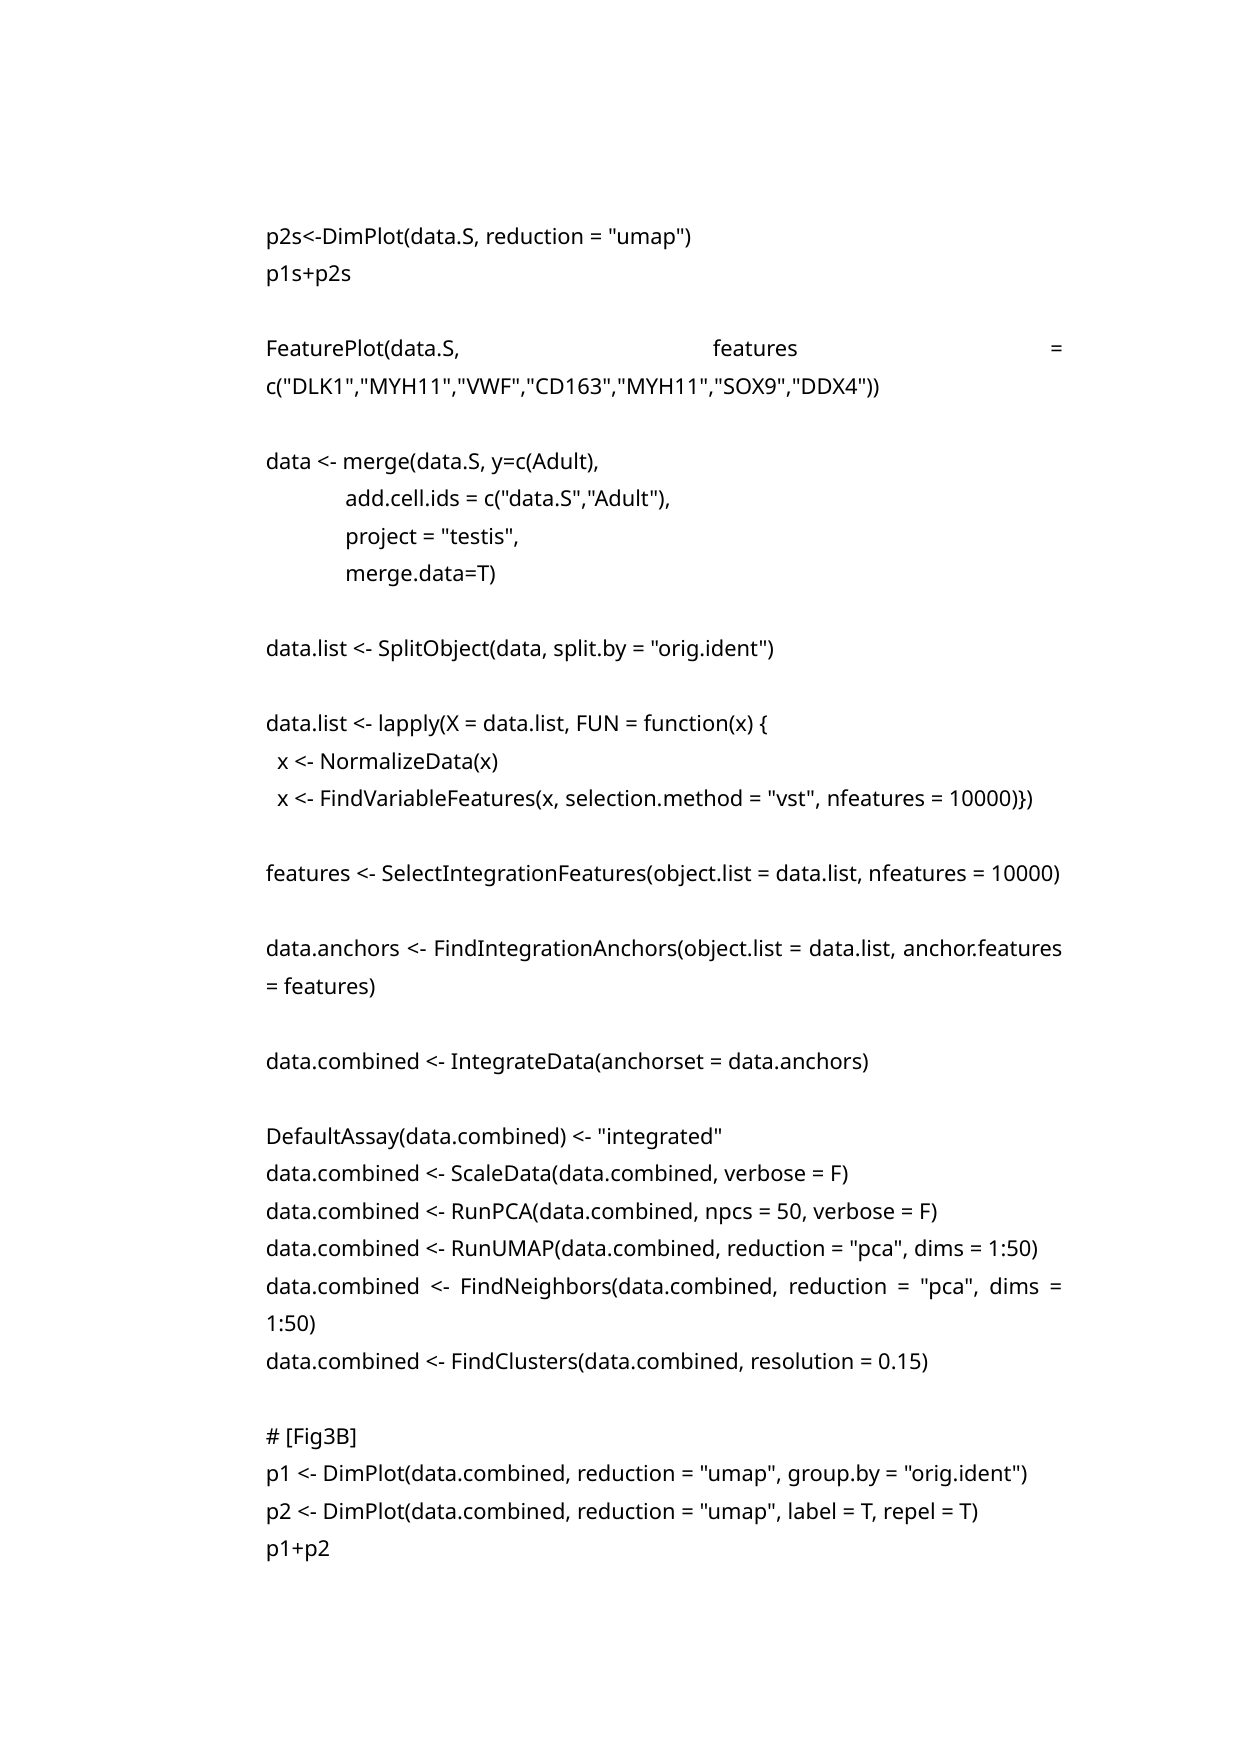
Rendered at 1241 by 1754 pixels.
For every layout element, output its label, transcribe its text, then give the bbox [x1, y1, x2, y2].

text FeaturePlot(data.S, features = c("DLK1","MYH11","VWF","CD163","MYH11","SOX9","DDX4")) [266, 329, 1063, 404]
text DefaultAssay(data.combined) <- "integrated" [266, 1117, 1063, 1154]
text data.combined <- RunUMAP(data.combined, reduction = "pca", dims = 1:50) [266, 1229, 1063, 1267]
text x <- NormalizeData(x) [266, 742, 1063, 779]
text p2s<-DimPlot(data.S, reduction = "umap") [266, 217, 1063, 254]
text p1 <- DimPlot(data.combined, reduction = "umap", group.by = "orig.ident") [266, 1454, 1063, 1492]
text data.combined <- FindNeighbors(data.combined, reduction = "pca", dims = 1:50) [266, 1267, 1063, 1342]
text x <- FindVariableFeatures(x, selection.method = "vst", nfeatures = 10000)}) [266, 779, 1063, 817]
text add.cell.ids = c("data.S","Adult"), [266, 479, 1063, 517]
text merge.data=T) [266, 554, 1063, 592]
text data.combined <- ScaleData(data.combined, verbose = F) [266, 1154, 1063, 1192]
text p1+p2 [266, 1529, 1063, 1567]
text project = "testis", [266, 517, 1063, 554]
text p1s+p2s [266, 254, 1063, 292]
text data.anchors <- FindIntegrationAnchors(object.list = data.list, anchor.features = features) [266, 929, 1063, 1004]
text data <- merge(data.S, y=c(Adult), [266, 442, 1063, 479]
text p2 <- DimPlot(data.combined, reduction = "umap", label = T, repel = T) [266, 1492, 1063, 1529]
text data.list <- SplitObject(data, split.by = "orig.ident") [266, 629, 1063, 667]
text data.list <- lapply(X = data.list, FUN = function(x) { [266, 704, 1063, 742]
text data.combined <- FindClusters(data.combined, resolution = 0.15) [266, 1342, 1063, 1379]
text data.combined <- IntegrateData(anchorset = data.anchors) [266, 1042, 1063, 1079]
text # [Fig3B] [266, 1417, 1063, 1454]
text features <- SelectIntegrationFeatures(object.list = data.list, nfeatures = 10000) [266, 854, 1063, 892]
text data.combined <- RunPCA(data.combined, npcs = 50, verbose = F) [266, 1192, 1063, 1229]
